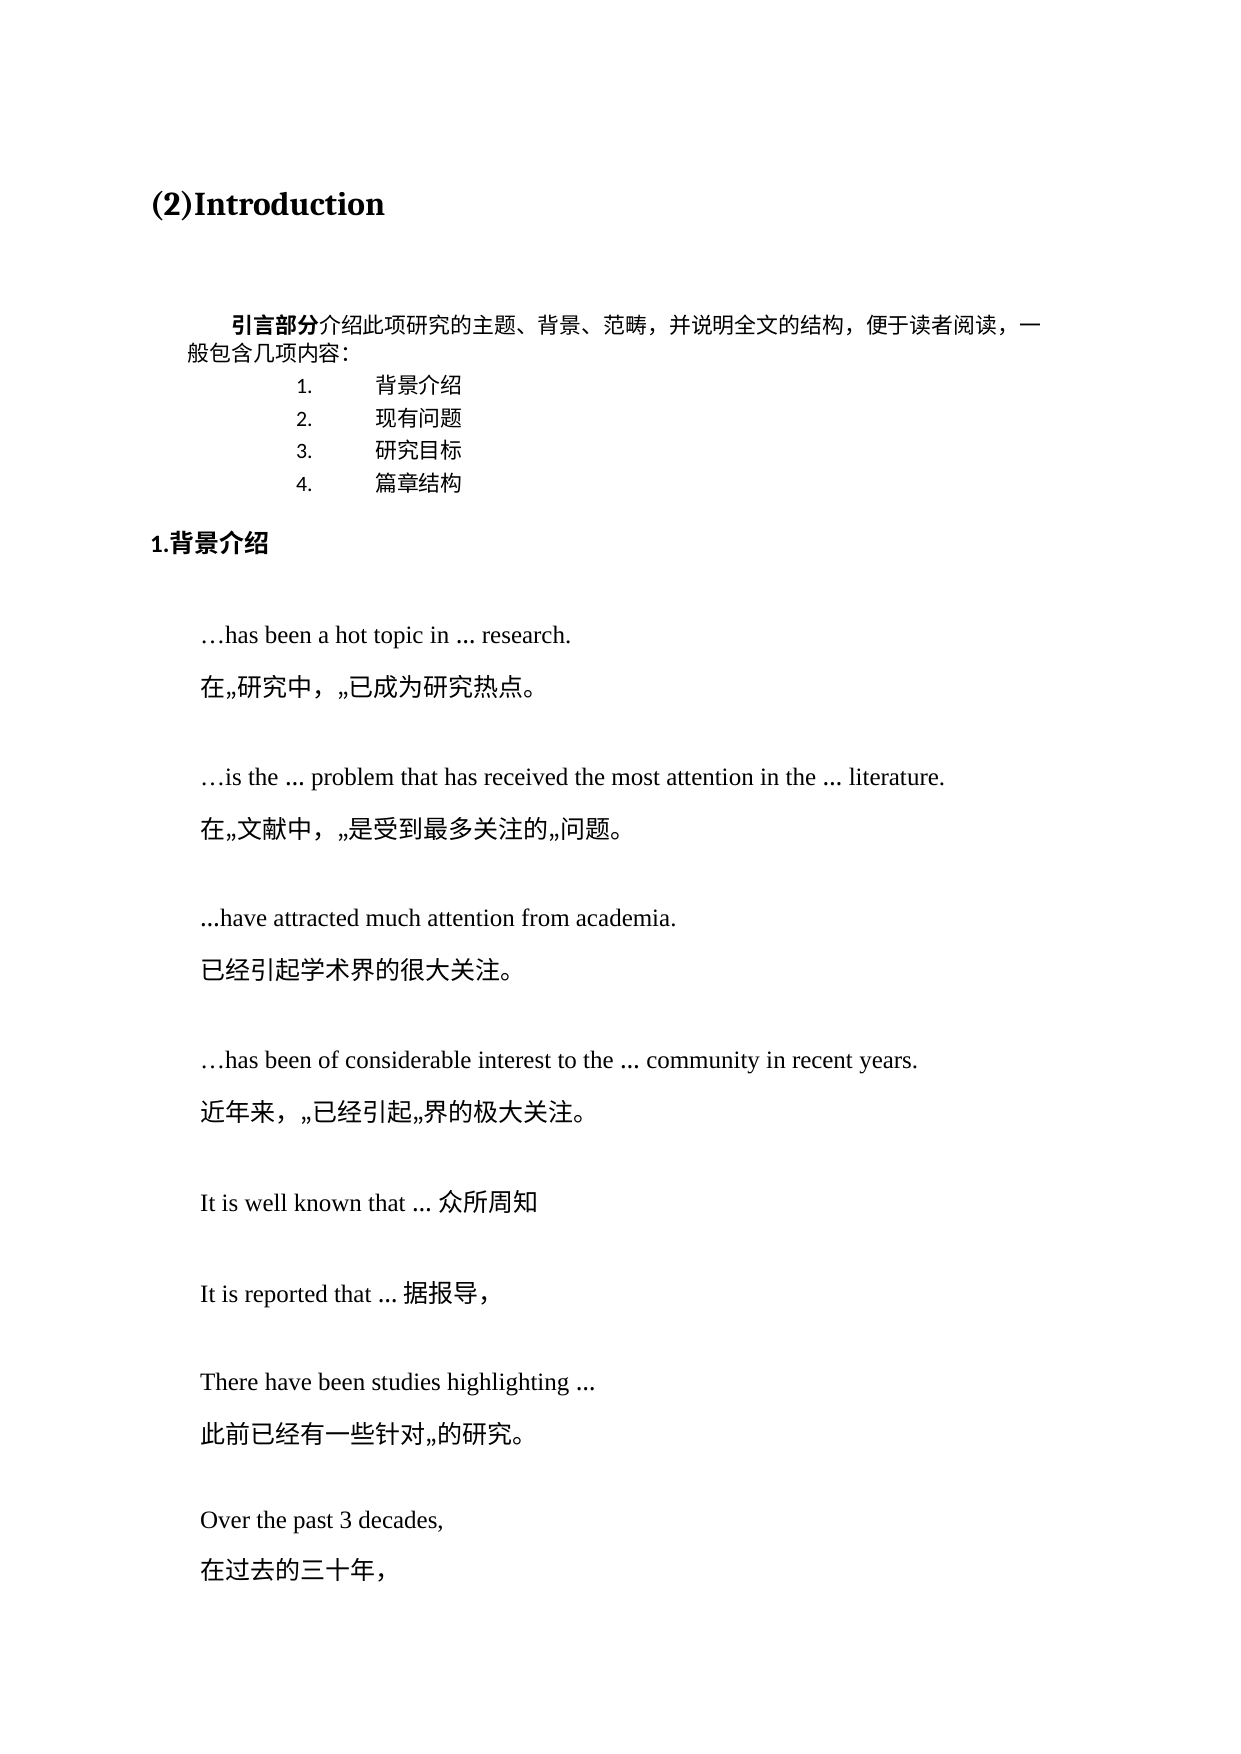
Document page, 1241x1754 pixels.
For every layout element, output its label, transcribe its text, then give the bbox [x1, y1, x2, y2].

text There have been studies highlighting … [150, 1363, 1090, 1398]
text 在„文献中，„是受到最多关注的„问题。 [150, 809, 1090, 846]
text …is the … problem that has received the most attention in the … literature. [150, 758, 1090, 792]
subtitle 1.背景介绍 [150, 524, 1090, 560]
text 在„研究中，„已成为研究热点。 [150, 668, 1090, 704]
list 现有问题 [252, 404, 1090, 432]
text …has been a hot topic in … research. [150, 617, 1090, 651]
text 此前已经有一些针对„的研究。 [150, 1414, 1090, 1451]
list 背景介绍 [252, 371, 1090, 399]
text 近年来，„已经引起„界的极大关注。 [150, 1092, 1090, 1128]
text It is reported that … 据报导， [150, 1273, 1090, 1309]
text 引言部分介绍此项研究的主题、背景、范畴，并说明全文的结构，便于读者阅读，一般包含几项内容： [187, 312, 1052, 366]
text It is well known that … 众所周知 [150, 1183, 1090, 1219]
text Over the past 3 decades, [150, 1505, 1090, 1534]
text …have attracted much attention from academia. [150, 900, 1090, 934]
text …has been of considerable interest to the … community in recent years. [150, 1041, 1090, 1075]
text 在过去的三十年， [150, 1551, 1090, 1587]
list 篇章结构 [252, 469, 1090, 497]
subtitle (2)Introduction [150, 185, 1090, 224]
text 已经引起学术界的很大关注。 [150, 951, 1090, 987]
list 研究目标 [252, 436, 1090, 464]
